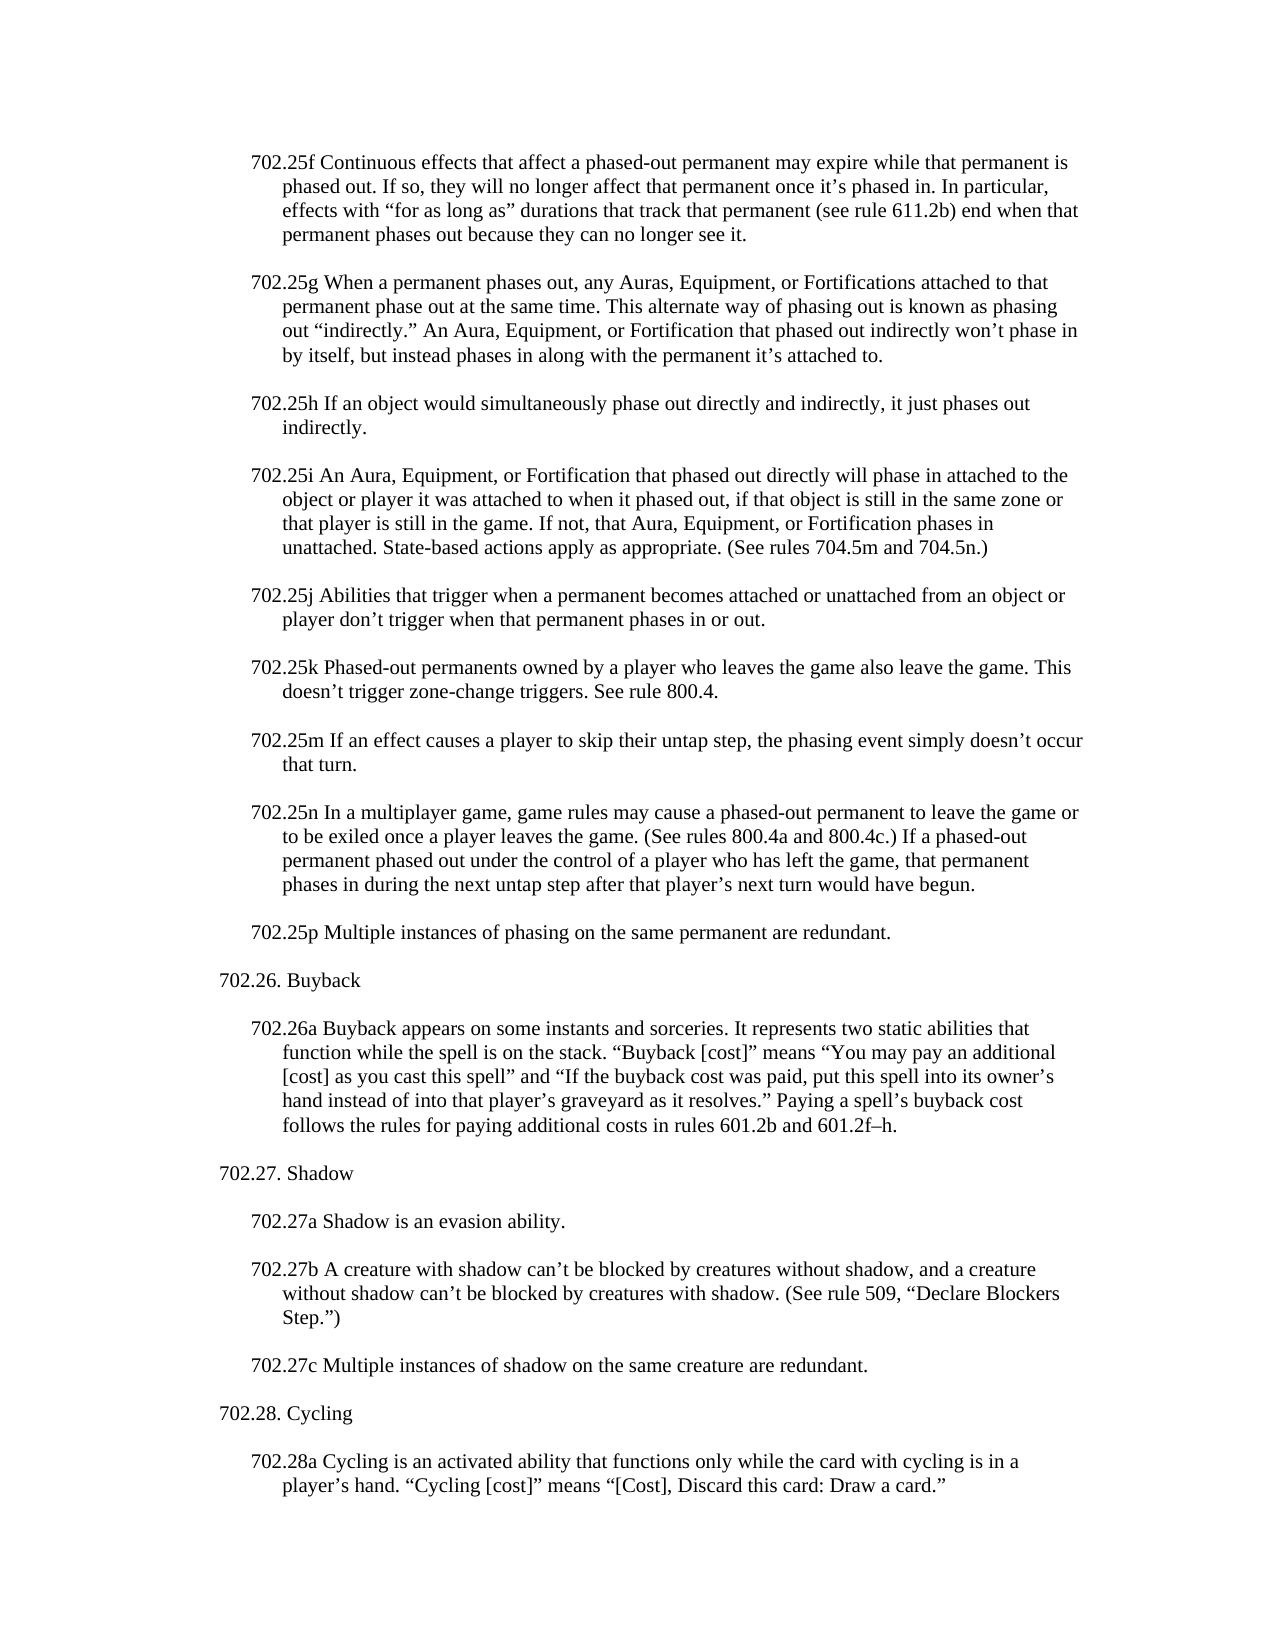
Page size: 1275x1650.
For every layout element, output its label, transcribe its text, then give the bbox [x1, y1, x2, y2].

text 702.27b A creature with shadow can’t be blocked by creatures without shadow, and a creature without shadow can’t be blocked by creatures with shadow. (See rule 509, “Declare Blockers Step.”) [251, 1257, 1087, 1329]
text 702.25k Phased-out permanents owned by a player who leaves the game also leave the game. This doesn’t trigger zone-change triggers. See rule 800.4. [251, 655, 1087, 703]
text 702.27c Multiple instances of shadow on the same creature are redundant. [251, 1353, 1087, 1377]
text 702.27. Shadow [219, 1161, 1087, 1185]
text 702.28a Cycling is an activated ability that functions only while the card with cycling is in a player’s hand. “Cycling [cost]” means “[Cost], Discard this card: Draw a card.” [251, 1449, 1087, 1497]
text 702.25g When a permanent phases out, any Auras, Equipment, or Fortifications attached to that permanent phase out at the same time. This alternate way of phasing out is known as phasing out “indirectly.” An Aura, Equipment, or Fortification that phased out indirectly won’t phase in by itself, but instead phases in along with the permanent it’s attached to. [251, 270, 1087, 367]
text 702.26a Buyback appears on some instants and sorceries. It represents two static abilities that function while the spell is on the stack. “Buyback [cost]” means “You may pay an additional [cost] as you cast this spell” and “If the buyback cost was paid, put this spell into its owner’s hand instead of into that player’s graveyard as it resolves.” Paying a spell’s buyback cost follows the rules for paying additional costs in rules 601.2b and 601.2f–h. [251, 1016, 1087, 1137]
text 702.25j Abilities that trigger when a permanent becomes attached or unattached from an object or player don’t trigger when that permanent phases in or out. [251, 583, 1087, 631]
text 702.25p Multiple instances of phasing on the same permanent are redundant. [251, 920, 1087, 944]
text 702.25m If an effect causes a player to skip their untap step, the phasing event simply doesn’t occur that turn. [251, 727, 1087, 776]
text 702.25h If an object would simultaneously phase out directly and indirectly, it just phases out indirectly. [251, 391, 1087, 439]
text 702.25f Continuous effects that affect a phased-out permanent may expire while that permanent is phased out. If so, they will no longer affect that permanent once it’s phased in. In particular, effects with “for as long as” durations that track that permanent (see rule 611.2b) end when that permanent phases out because they can no longer see it. [251, 150, 1087, 246]
text 702.26. Buyback [219, 968, 1087, 992]
text 702.25n In a multiplayer game, game rules may cause a phased-out permanent to leave the game or to be exiled once a player leaves the game. (See rules 800.4a and 800.4c.) If a phased-out permanent phased out under the control of a player who has left the game, that permanent phases in during the next untap step after that player’s next turn would have begun. [251, 800, 1087, 896]
text 702.28. Cycling [219, 1401, 1087, 1425]
text 702.25i An Aura, Equipment, or Fortification that phased out directly will phase in attached to the object or player it was attached to when it phased out, if that object is still in the same zone or that player is still in the game. If not, that Aura, Equipment, or Fortification phases in unattached. State-based actions apply as appropriate. (See rules 704.5m and 704.5n.) [251, 463, 1087, 559]
text 702.27a Shadow is an evasion ability. [251, 1209, 1087, 1233]
